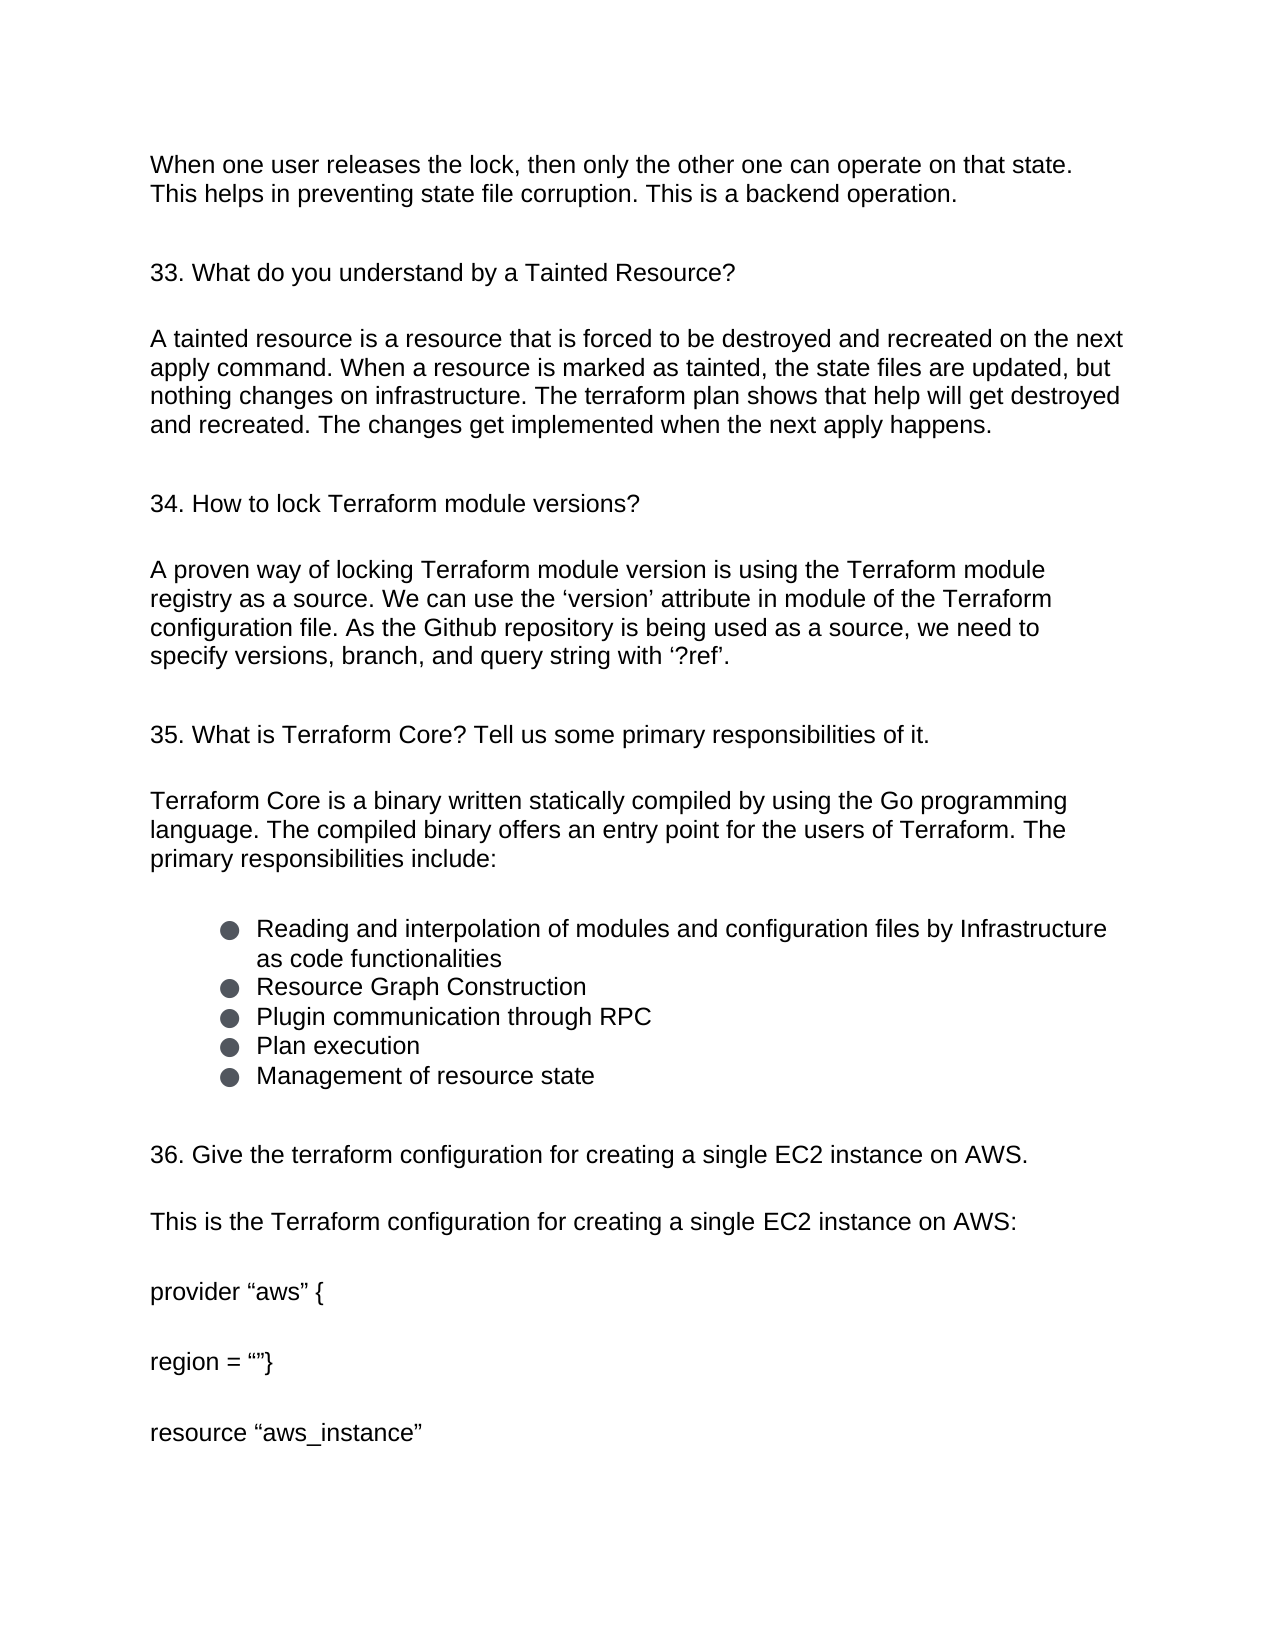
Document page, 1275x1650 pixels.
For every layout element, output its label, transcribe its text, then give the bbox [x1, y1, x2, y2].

subtitle 36. Give the terraform configuration for creating a single EC2 instance on AWS. [150, 1140, 1125, 1169]
text Terraform Core is a binary written statically compiled by using the Go programming language. The compiled binary offers an entry point for the users of Terraform. The primary responsibilities include: [150, 786, 1125, 872]
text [150, 150, 1125, 207]
list Management of resource state [219, 1061, 1125, 1090]
text This is the Terraform configuration for creating a single EC2 instance on AWS: [150, 1207, 1125, 1235]
text region = “”} [150, 1347, 1125, 1376]
list Resource Graph Construction [219, 972, 1125, 1002]
list Plan execution [219, 1031, 1125, 1061]
text A proven way of locking Terraform module version is using the Terraform module registry as a source. We can use the ‘version’ attribute in module of the Terraform configuration file. As the Github repository is being used as a source, we need to specify versions, branch, and query string with ‘?ref’. [150, 555, 1125, 670]
text resource “aws_instance” [150, 1418, 1125, 1447]
subtitle 33. What do you understand by a Tainted Resource? [150, 257, 1125, 286]
subtitle 35. What is Terraform Core? Tell us some primary responsibilities of it. [150, 720, 1125, 749]
text A tainted resource is a resource that is forced to be destroyed and recreated on the next apply command. When a resource is marked as tainted, the state files are updated, but nothing changes on infrastructure. The terraform plan shows that help will get destroyed and recreated. The changes get implemented when the next apply happens. [150, 324, 1125, 439]
list Reading and interpolation of modules and configuration files by Infrastructure as code functionalities [219, 914, 1125, 972]
list Plugin communication through RPC [219, 1002, 1125, 1031]
text provider “aws” { [150, 1277, 1125, 1306]
subtitle 34. How to lock Terraform module versions? [150, 489, 1125, 517]
